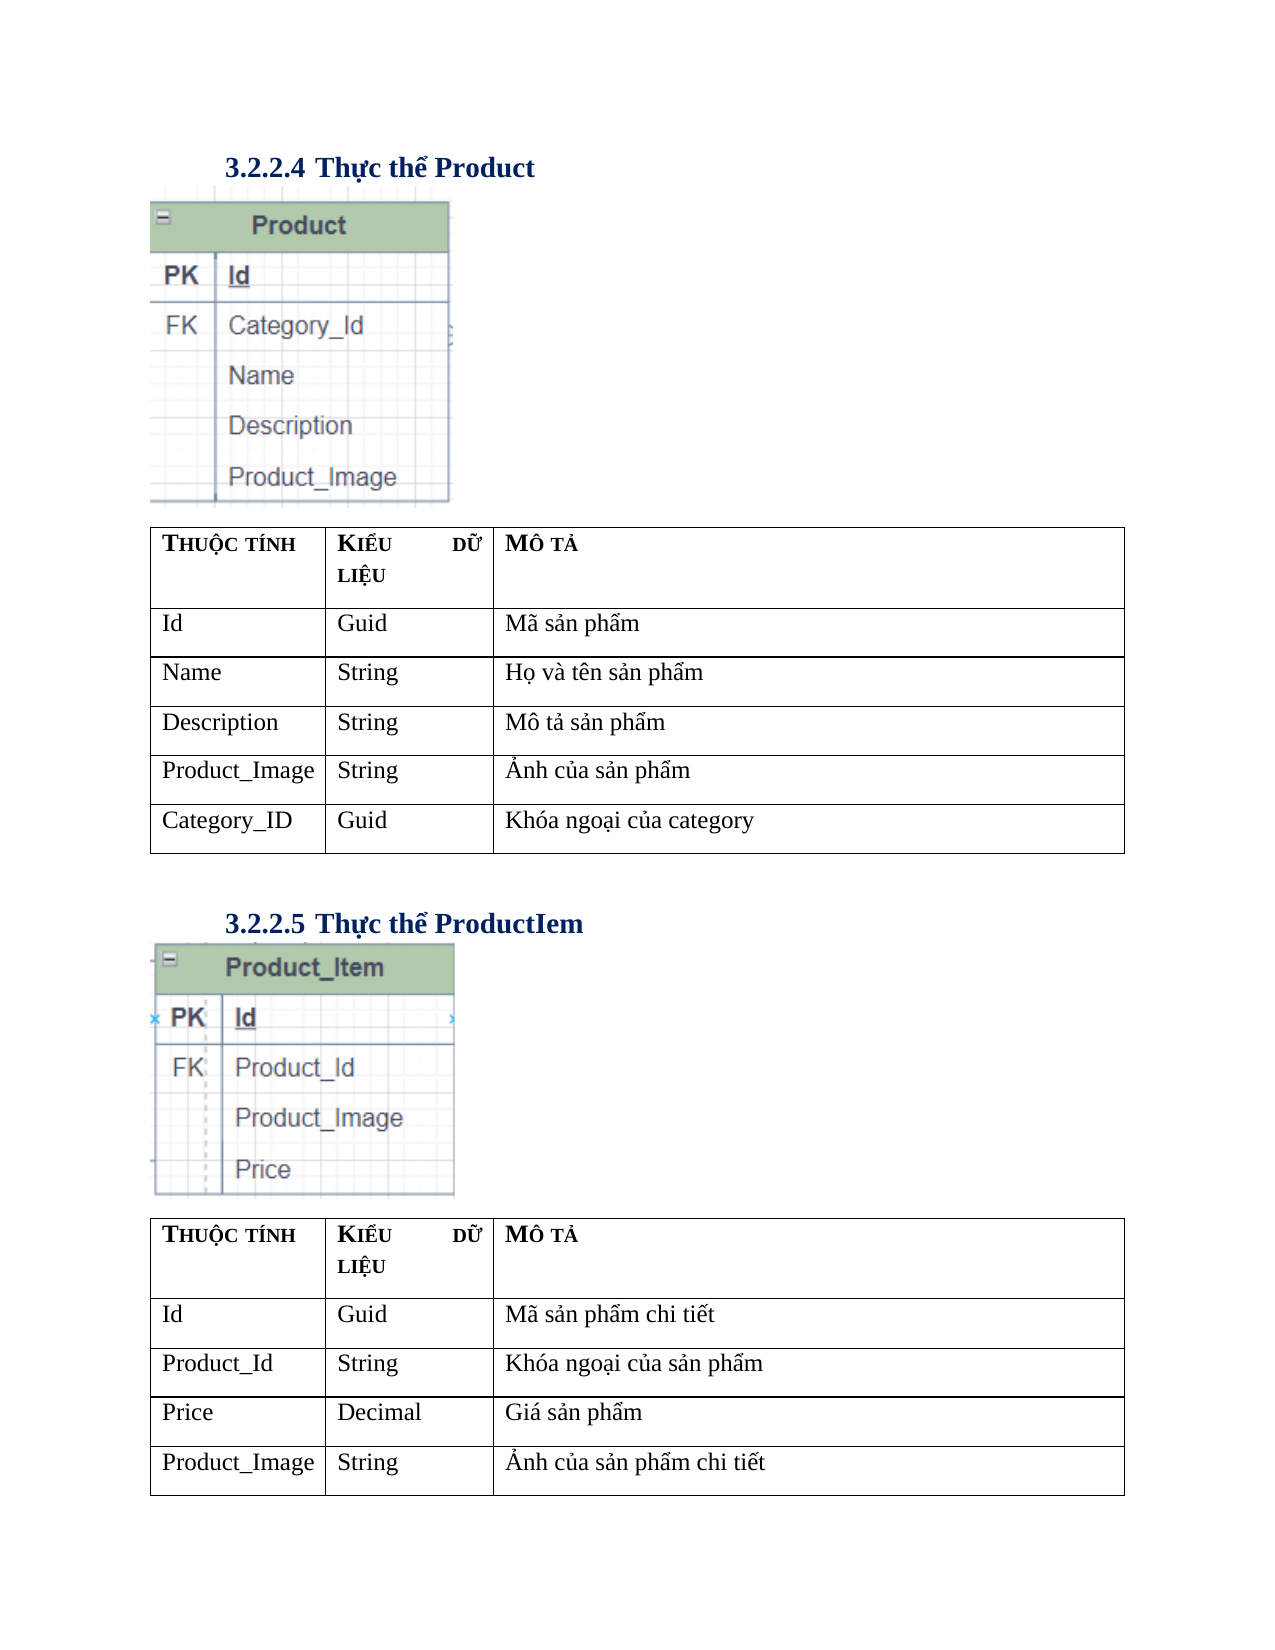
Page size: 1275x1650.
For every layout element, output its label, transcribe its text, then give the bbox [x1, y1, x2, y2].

picture [150, 942, 455, 1199]
table_cell Id [151, 609, 325, 656]
table_cell String [326, 756, 493, 804]
table_cell Khóa ngoại của category [494, 805, 1124, 853]
table_cell Mô tả sản phẩm [494, 707, 1124, 754]
table_cell Họ và tên sản phẩm [494, 658, 1124, 706]
table_header Kiểu dữ liệu [326, 528, 493, 607]
table_cell Ảnh của sản phẩm chi tiết [494, 1447, 1124, 1494]
table_cell String [326, 1349, 493, 1396]
table_cell Guid [326, 1299, 493, 1347]
table_cell Name [151, 658, 325, 706]
table_cell Mã sản phẩm chi tiết [494, 1299, 1124, 1347]
subtitle Thực thể Product [225, 150, 1125, 183]
table_header Kiểu dữ liệu [326, 1219, 493, 1298]
table_cell String [326, 707, 493, 754]
table_cell Decimal [326, 1398, 493, 1446]
table_cell Product_Id [151, 1349, 325, 1396]
table_cell Giá sản phẩm [494, 1398, 1124, 1446]
picture [150, 186, 454, 508]
table_cell Category_ID [151, 805, 325, 853]
table_cell Product_Image [151, 1447, 325, 1494]
table_cell String [326, 658, 493, 706]
table_cell Guid [326, 609, 493, 656]
table_cell Product_Image [151, 756, 325, 804]
table_cell Mã sản phẩm [494, 609, 1124, 656]
table_header Mô tả [494, 528, 1124, 607]
table_header Thuộc tính [151, 1219, 325, 1298]
table_cell Khóa ngoại của sản phẩm [494, 1349, 1124, 1396]
table_cell Guid [326, 805, 493, 853]
table_cell Price [151, 1398, 325, 1446]
table_cell String [326, 1447, 493, 1494]
table_cell Description [151, 707, 325, 754]
subtitle Thực thể ProductIem [225, 907, 1125, 940]
table_cell Id [151, 1299, 325, 1347]
table_header Thuộc tính [151, 528, 325, 607]
table_header Mô tả [494, 1219, 1124, 1298]
table_cell Ảnh của sản phẩm [494, 756, 1124, 804]
